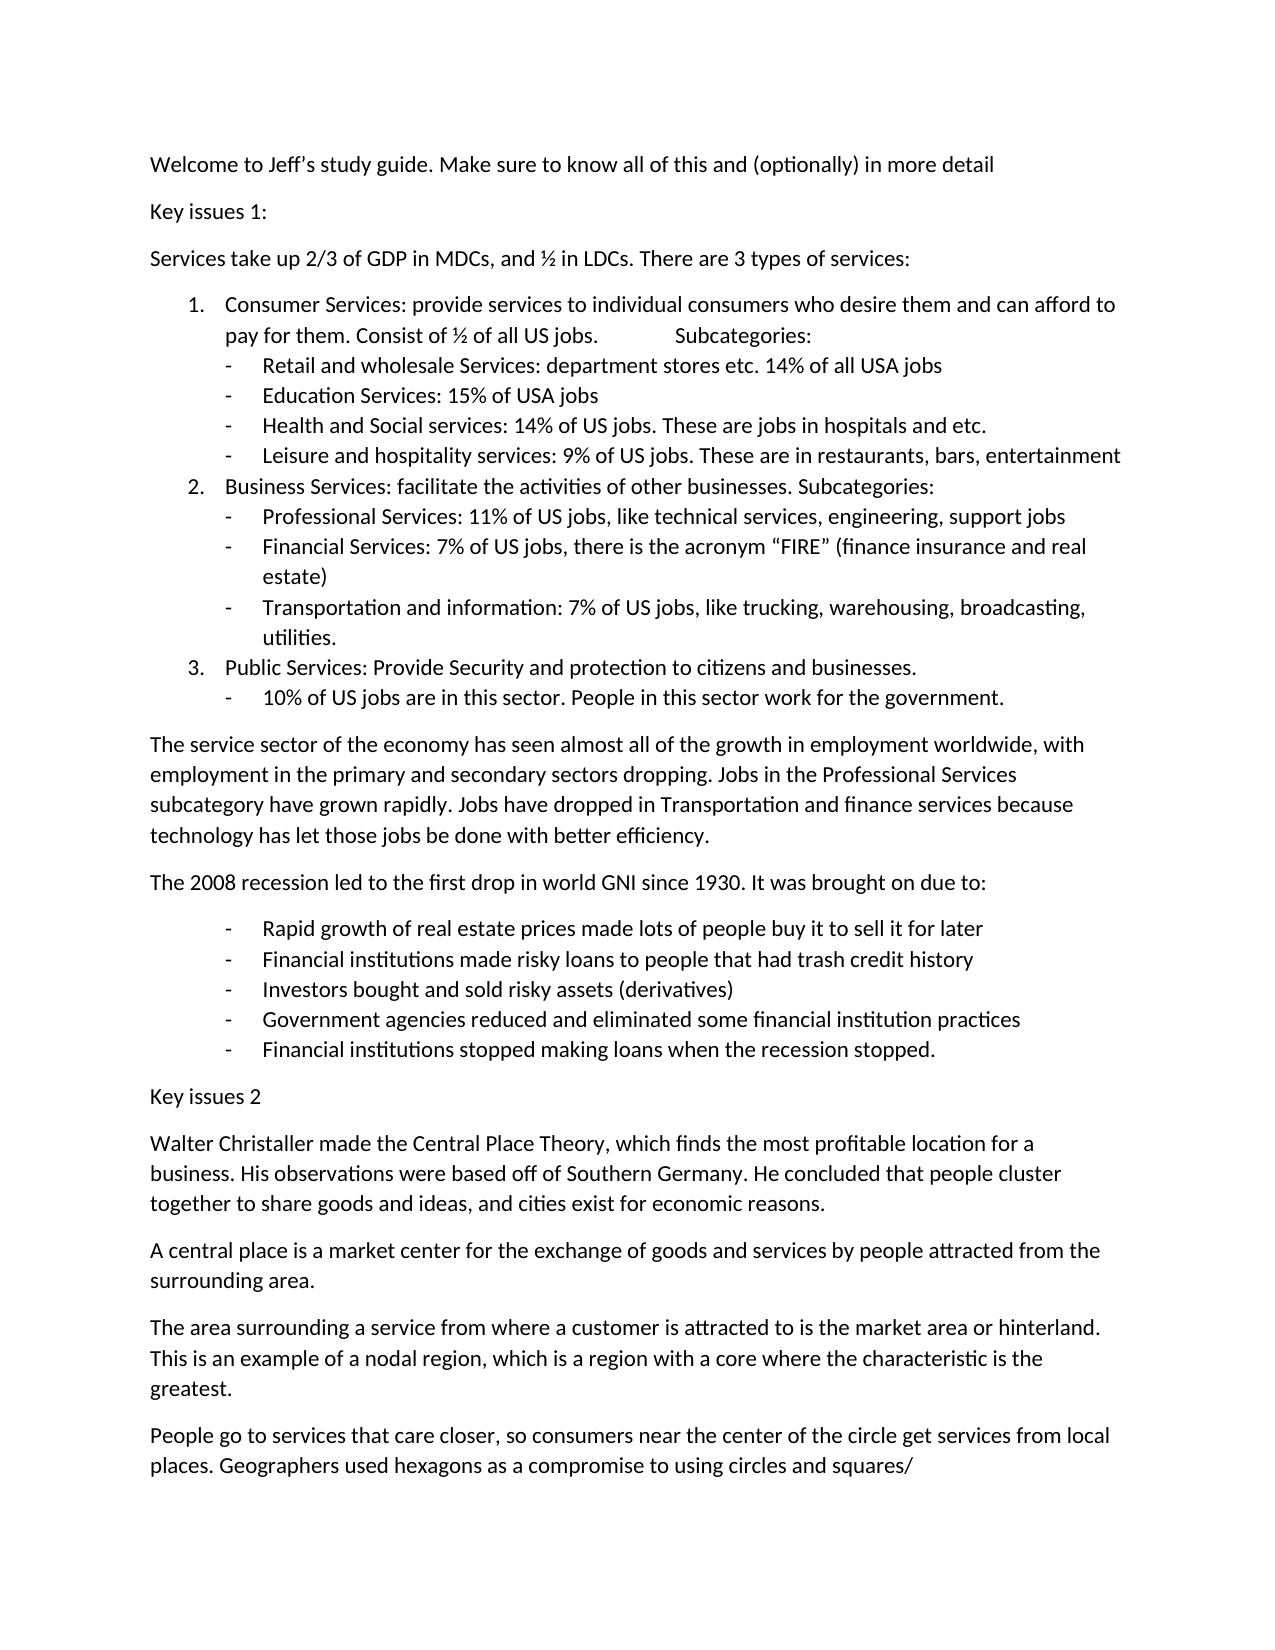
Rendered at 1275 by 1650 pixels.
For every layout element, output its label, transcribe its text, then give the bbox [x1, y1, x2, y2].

list Rapid growth of real estate prices made lots of people buy it to sell it for later [225, 914, 1125, 943]
list Transportation and information: 7% of US jobs, like trucking, warehousing, broadcasting, utilities. [225, 593, 1125, 651]
text The service sector of the economy has seen almost all of the growth in employment worldwide, with employment in the primary and secondary sectors dropping. Jobs in the Professional Services subcategory have grown rapidly. Jobs have dropped in Transportation and finance services because technology has let those jobs be done with better efficiency. [150, 730, 1125, 849]
list 10% of US jobs are in this sector. People in this sector work for the government. [225, 683, 1125, 711]
list Retail and wholesale Services: department stores etc. 14% of all USA jobs [225, 351, 1125, 379]
text Welcome to Jeff’s study guide. Make sure to know all of this and (optionally) in more detail [150, 150, 1125, 178]
text A central place is a market center for the exchange of goods and services by people attracted from the surrounding area. [150, 1236, 1125, 1295]
list Government agencies reduced and eliminated some financial institution practices [225, 1005, 1125, 1033]
list Business Services: facilitate the activities of other businesses. Subcategories: [187, 472, 1125, 500]
list Public Services: Provide Security and protection to citizens and businesses. [187, 653, 1125, 681]
text Key issues 1: [150, 197, 1125, 225]
list Financial Services: 7% of US jobs, there is the acronym “FIRE” (finance insurance and real estate) [225, 532, 1125, 591]
list Professional Services: 11% of US jobs, like technical services, engineering, support jobs [225, 502, 1125, 530]
text The area surrounding a service from where a customer is attracted to is the market area or hinterland. This is an example of a nodal region, which is a region with a core where the characteristic is the greatest. [150, 1313, 1125, 1402]
list Consumer Services: provide services to individual consumers who desire them and can afford to pay for them. Consist of ½ of all US jobs. Subcategories: [187, 291, 1125, 349]
text Key issues 2 [150, 1082, 1125, 1110]
text People go to services that care closer, so consumers near the center of the circle get services from local places. Geographers used hexagons as a compromise to using circles and squares/ [150, 1421, 1125, 1479]
list Financial institutions made risky loans to people that had trash credit history [225, 945, 1125, 973]
list Investors bought and sold risky assets (derivatives) [225, 975, 1125, 1003]
list Leisure and hospitality services: 9% of US jobs. These are in restaurants, bars, entertainment [225, 442, 1125, 470]
text Walter Christaller made the Central Place Theory, which finds the most profitable location for a business. His observations were based off of Southern Germany. He concluded that people cluster together to share goods and ideas, and cities exist for economic reasons. [150, 1129, 1125, 1218]
list Financial institutions stopped making loans when the recession stopped. [225, 1035, 1125, 1063]
text The 2008 recession led to the first drop in world GNI since 1930. It was brought on due to: [150, 868, 1125, 896]
text Services take up 2/3 of GDP in MDCs, and ½ in LDCs. There are 3 types of services: [150, 244, 1125, 272]
list Education Services: 15% of USA jobs [225, 381, 1125, 409]
list Health and Social services: 14% of US jobs. These are jobs in hospitals and etc. [225, 411, 1125, 439]
